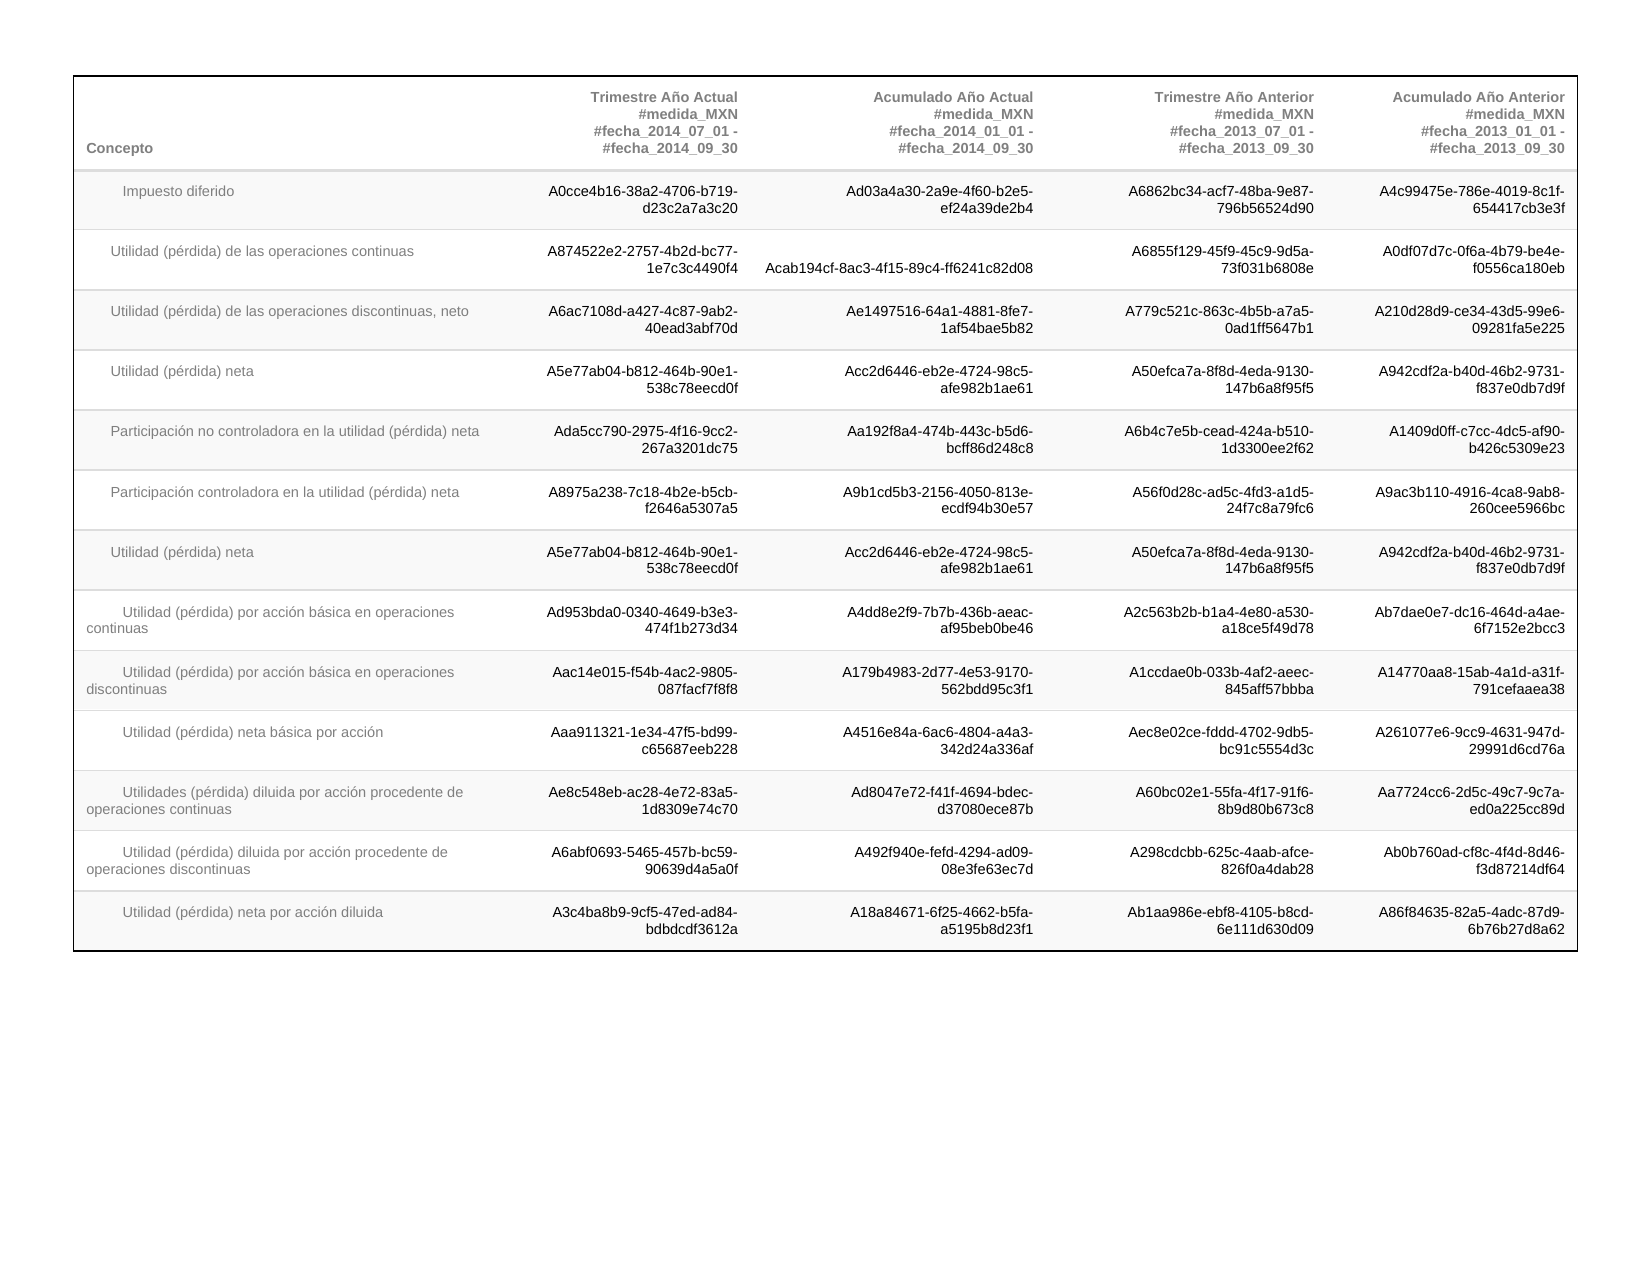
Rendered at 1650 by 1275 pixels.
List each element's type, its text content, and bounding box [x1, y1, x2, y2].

table_cell Utilidad (pérdida) por acción básica en operaciones continuas [74, 591, 529, 649]
table_cell Utilidad (pérdida) de las operaciones discontinuas, neto [74, 291, 529, 349]
table_cell A60bc02e1-55fa-4f17-91f6-8b9d80b673c8 [1046, 771, 1326, 830]
table_cell A4516e84a-6ac6-4804-a4a3-342d24a336af [750, 711, 1046, 770]
table_cell A298cdcbb-625c-4aab-afce-826f0a4dab28 [1046, 831, 1326, 890]
table_cell Impuesto diferido [74, 172, 529, 229]
table_cell A14770aa8-15ab-4a1d-a31f-791cefaaea38 [1326, 651, 1577, 709]
table_header Trimestre Año Anterior #medida_MXN #fecha_2013_07_01 - #fecha_2013_09_30 [1046, 77, 1326, 169]
table_cell Acab194cf-8ac3-4f15-89c4-ff6241c82d08 [750, 230, 1046, 289]
table_cell A8975a238-7c18-4b2e-b5cb-f2646a5307a5 [529, 471, 750, 529]
table_cell A6ac7108d-a427-4c87-9ab2-40ead3abf70d [529, 291, 750, 349]
table_cell Utilidad (pérdida) diluida por acción procedente de operaciones discontinuas [74, 831, 529, 890]
table_cell A2c563b2b-b1a4-4e80-a530-a18ce5f49d78 [1046, 591, 1326, 649]
table_cell A18a84671-6f25-4662-b5fa-a5195b8d23f1 [750, 892, 1046, 950]
table_header Acumulado Año Anterior #medida_MXN #fecha_2013_01_01 - #fecha_2013_09_30 [1326, 77, 1577, 169]
table_cell A9b1cd5b3-2156-4050-813e-ecdf94b30e57 [750, 471, 1046, 529]
table_cell Participación controladora en la utilidad (pérdida) neta [74, 471, 529, 529]
table_cell A0cce4b16-38a2-4706-b719-d23c2a7a3c20 [529, 172, 750, 229]
table_cell A874522e2-2757-4b2d-bc77-1e7c3c4490f4 [529, 230, 750, 289]
table_cell Ad8047e72-f41f-4694-bdec-d37080ece87b [750, 771, 1046, 830]
table_cell Aac14e015-f54b-4ac2-9805-087facf7f8f8 [529, 651, 750, 709]
table_cell Utilidades (pérdida) diluida por acción procedente de operaciones continuas [74, 771, 529, 830]
table_cell A6855f129-45f9-45c9-9d5a-73f031b6808e [1046, 230, 1326, 289]
table_cell Aa7724cc6-2d5c-49c7-9c7a-ed0a225cc89d [1326, 771, 1577, 830]
table_cell A261077e6-9cc9-4631-947d-29991d6cd76a [1326, 711, 1577, 770]
table_cell A942cdf2a-b40d-46b2-9731-f837e0db7d9f [1326, 531, 1577, 589]
table_header Concepto [74, 77, 529, 169]
table_cell Ad03a4a30-2a9e-4f60-b2e5-ef24a39de2b4 [750, 172, 1046, 229]
table_cell A4dd8e2f9-7b7b-436b-aeac-af95beb0be46 [750, 591, 1046, 649]
table_cell Ad953bda0-0340-4649-b3e3-474f1b273d34 [529, 591, 750, 649]
table_cell Utilidad (pérdida) neta por acción diluida [74, 892, 529, 950]
table_cell A50efca7a-8f8d-4eda-9130-147b6a8f95f5 [1046, 531, 1326, 589]
table_cell Utilidad (pérdida) neta [74, 351, 529, 409]
table_cell Utilidad (pérdida) neta básica por acción [74, 711, 529, 770]
table_cell A779c521c-863c-4b5b-a7a5-0ad1ff5647b1 [1046, 291, 1326, 349]
table_cell Participación no controladora en la utilidad (pérdida) neta [74, 411, 529, 469]
table_cell Utilidad (pérdida) por acción básica en operaciones discontinuas [74, 651, 529, 709]
table_cell A1409d0ff-c7cc-4dc5-af90-b426c5309e23 [1326, 411, 1577, 469]
table_cell A3c4ba8b9-9cf5-47ed-ad84-bdbdcdf3612a [529, 892, 750, 950]
table_cell Utilidad (pérdida) de las operaciones continuas [74, 230, 529, 289]
table_cell A9ac3b110-4916-4ca8-9ab8-260cee5966bc [1326, 471, 1577, 529]
table_cell Acc2d6446-eb2e-4724-98c5-afe982b1ae61 [750, 531, 1046, 589]
table_cell A6b4c7e5b-cead-424a-b510-1d3300ee2f62 [1046, 411, 1326, 469]
table_cell A492f940e-fefd-4294-ad09-08e3fe63ec7d [750, 831, 1046, 890]
table_header Trimestre Año Actual #medida_MXN #fecha_2014_07_01 - #fecha_2014_09_30 [529, 77, 750, 169]
table_cell A4c99475e-786e-4019-8c1f-654417cb3e3f [1326, 172, 1577, 229]
table_cell A5e77ab04-b812-464b-90e1-538c78eecd0f [529, 531, 750, 589]
table_cell A942cdf2a-b40d-46b2-9731-f837e0db7d9f [1326, 351, 1577, 409]
table_cell Aaa911321-1e34-47f5-bd99-c65687eeb228 [529, 711, 750, 770]
table_cell A210d28d9-ce34-43d5-99e6-09281fa5e225 [1326, 291, 1577, 349]
table_cell Ae1497516-64a1-4881-8fe7-1af54bae5b82 [750, 291, 1046, 349]
table_cell Aa192f8a4-474b-443c-b5d6-bcff86d248c8 [750, 411, 1046, 469]
table_cell A50efca7a-8f8d-4eda-9130-147b6a8f95f5 [1046, 351, 1326, 409]
table_cell Ab0b760ad-cf8c-4f4d-8d46-f3d87214df64 [1326, 831, 1577, 890]
table_cell Aec8e02ce-fddd-4702-9db5-bc91c5554d3c [1046, 711, 1326, 770]
table_cell Utilidad (pérdida) neta [74, 531, 529, 589]
table_cell Ab1aa986e-ebf8-4105-b8cd-6e111d630d09 [1046, 892, 1326, 950]
table_cell A179b4983-2d77-4e53-9170-562bdd95c3f1 [750, 651, 1046, 709]
table_cell A6abf0693-5465-457b-bc59-90639d4a5a0f [529, 831, 750, 890]
table_header Acumulado Año Actual #medida_MXN #fecha_2014_01_01 - #fecha_2014_09_30 [750, 77, 1046, 169]
table_cell Acc2d6446-eb2e-4724-98c5-afe982b1ae61 [750, 351, 1046, 409]
table_cell A5e77ab04-b812-464b-90e1-538c78eecd0f [529, 351, 750, 409]
table_cell Ada5cc790-2975-4f16-9cc2-267a3201dc75 [529, 411, 750, 469]
table_cell Ab7dae0e7-dc16-464d-a4ae-6f7152e2bcc3 [1326, 591, 1577, 649]
table_cell A1ccdae0b-033b-4af2-aeec-845aff57bbba [1046, 651, 1326, 709]
table_cell A0df07d7c-0f6a-4b79-be4e-f0556ca180eb [1326, 230, 1577, 289]
table_cell A86f84635-82a5-4adc-87d9-6b76b27d8a62 [1326, 892, 1577, 950]
table_cell A56f0d28c-ad5c-4fd3-a1d5-24f7c8a79fc6 [1046, 471, 1326, 529]
table_cell A6862bc34-acf7-48ba-9e87-796b56524d90 [1046, 172, 1326, 229]
table_cell Ae8c548eb-ac28-4e72-83a5-1d8309e74c70 [529, 771, 750, 830]
